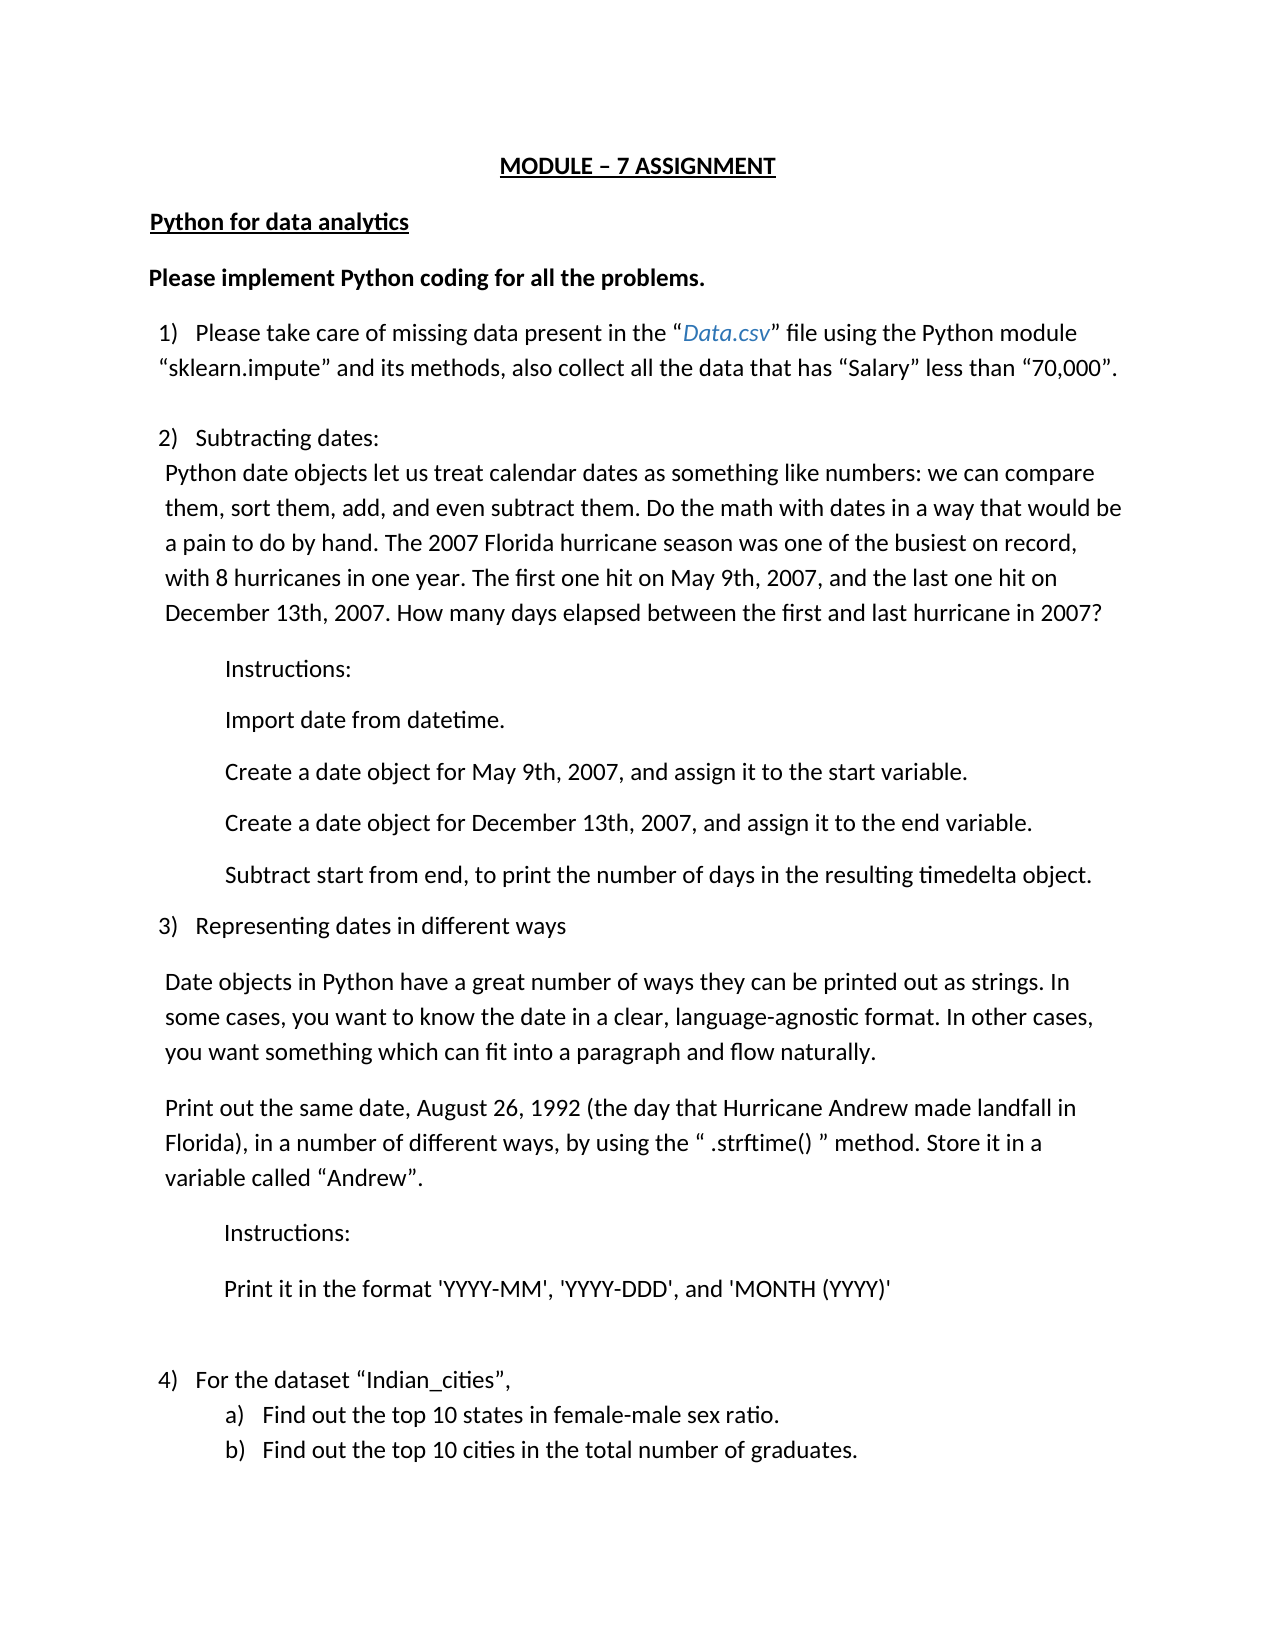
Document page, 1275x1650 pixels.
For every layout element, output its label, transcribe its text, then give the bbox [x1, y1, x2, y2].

text MODULE – 7 ASSIGNMENT [150, 150, 1125, 181]
list Find out the top 10 cities in the total number of graduates. [225, 1434, 1125, 1465]
list Please take care of missing data present in the “Data.csv” file using the Python module [158, 317, 1125, 348]
text Create a date object for May 9th, 2007, and assign it to the start variable. [150, 756, 1125, 787]
text Date objects in Python have a great number of ways they can be printed out as strings. In some cases, you want to know the date in a clear, language-agnostic format. In other cases, you want something which can fit into a paragraph and flow naturally. [165, 966, 1125, 1066]
list For the dataset “Indian_cities”, [158, 1364, 1125, 1395]
text Print out the same date, August 26, 1992 (the day that Hurricane Andrew made landfall in Florida), in a number of different ways, by using the “ .strftime() ” method. Store it in a variable called “Andrew”. [165, 1092, 1125, 1192]
text Create a date object for December 13th, 2007, and assign it to the end variable. [150, 807, 1125, 838]
text Python date objects let us treat calendar dates as something like numbers: we can compare them, sort them, add, and even subtract them. Do the math with dates in a way that would be a pain to do by hand. The 2007 Florida hurricane season was one of the busiest on record, with 8 hurricanes in one year. The first one hit on May 9th, 2007, and the last one hit on December 13th, 2007. How many days elapsed between the first and last hurricane in 2007? [165, 457, 1125, 628]
text Instructions: [150, 1218, 1125, 1248]
text Please implement Python coding for all the problems. [120, 262, 1125, 292]
text Subtract start from end, to print the number of days in the resulting timedelta object. [150, 859, 1125, 889]
text Import date from datetime. [150, 705, 1125, 735]
text Python for data analytics [150, 206, 1125, 236]
text “sklearn.impute” and its methods, also collect all the data that has “Salary” less than “70,000”. [158, 352, 1125, 383]
list Find out the top 10 states in female-male sex ratio. [225, 1399, 1125, 1430]
list Subtracting dates: [158, 422, 1125, 453]
text Print it in the format 'YYYY-MM', 'YYYY-DDD', and 'MONTH (YYYY)' [150, 1273, 1125, 1304]
text Instructions: [150, 653, 1125, 684]
list Representing dates in different ways [158, 910, 1125, 941]
